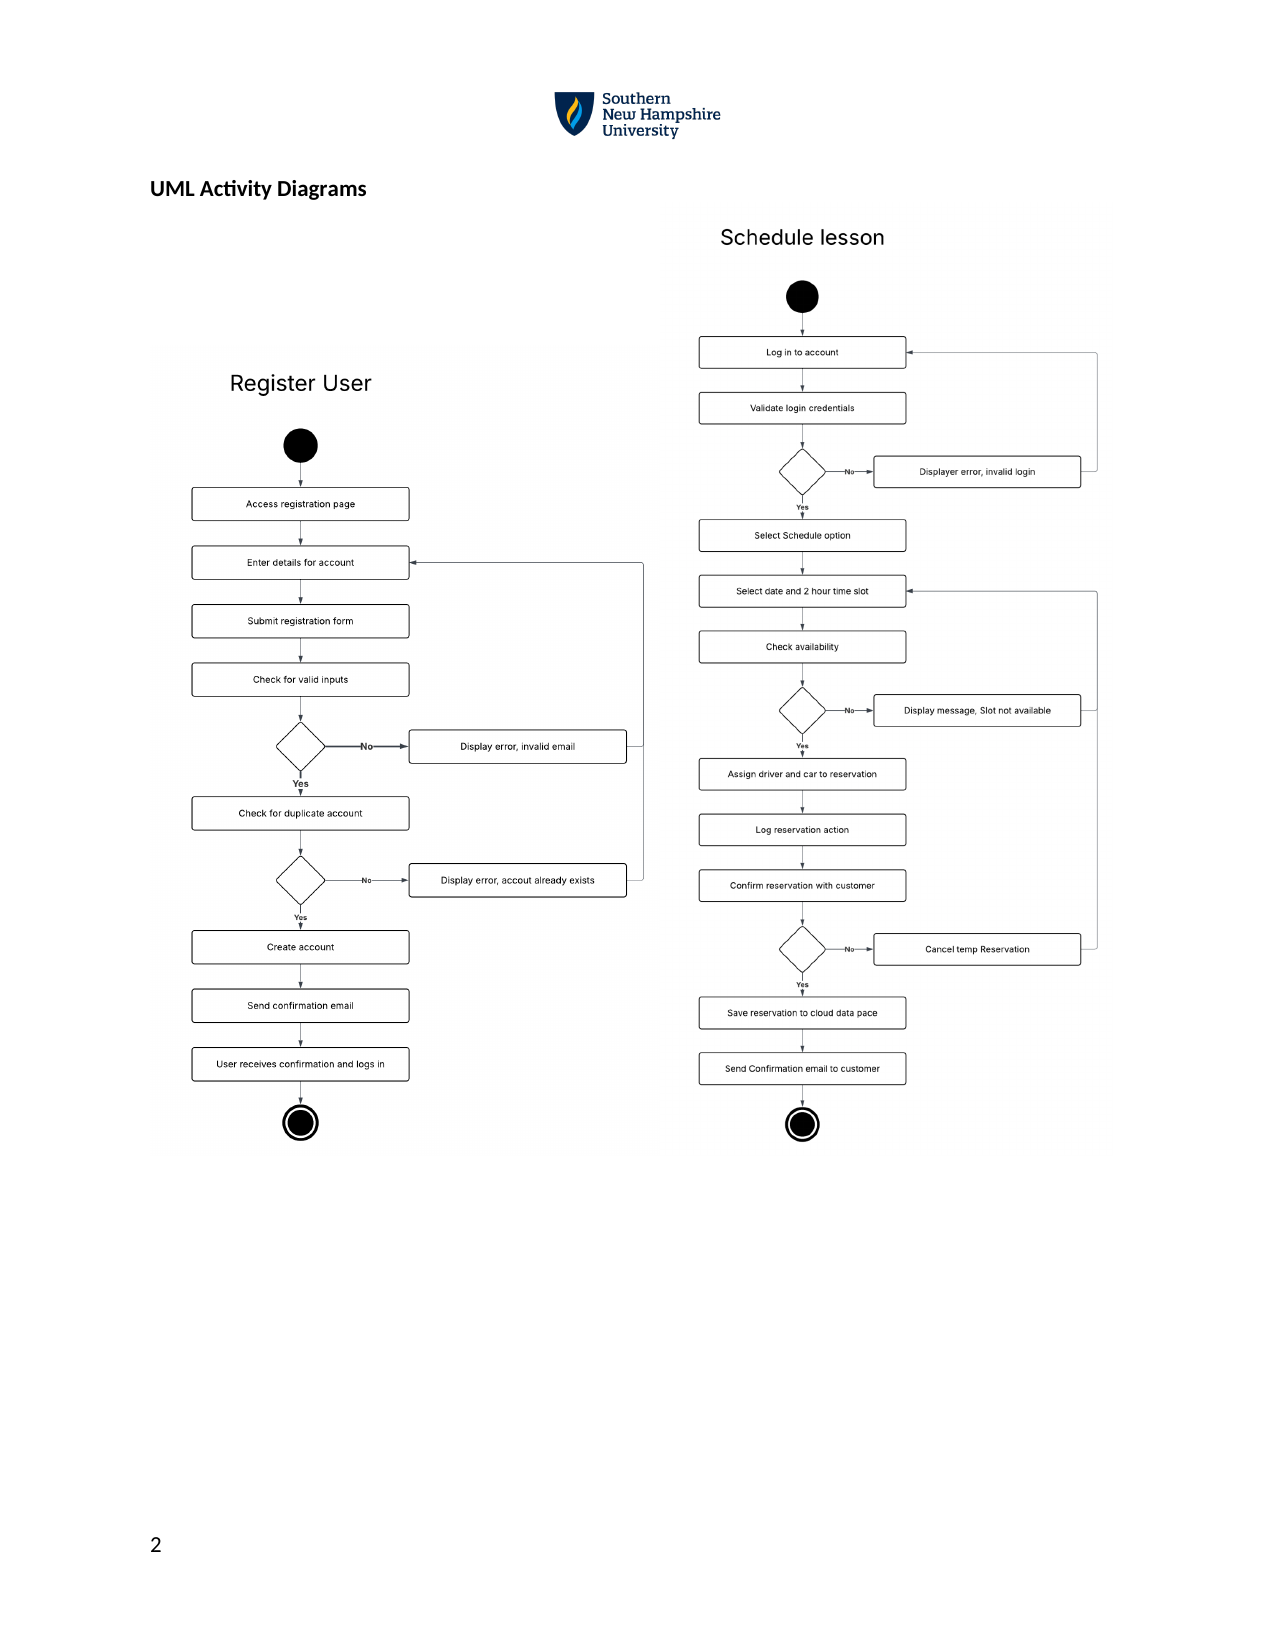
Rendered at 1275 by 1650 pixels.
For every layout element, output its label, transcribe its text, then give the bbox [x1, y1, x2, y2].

picture [150, 202, 1113, 1156]
picture [546, 75, 729, 154]
subtitle UML Activity Diagrams [150, 174, 1125, 202]
